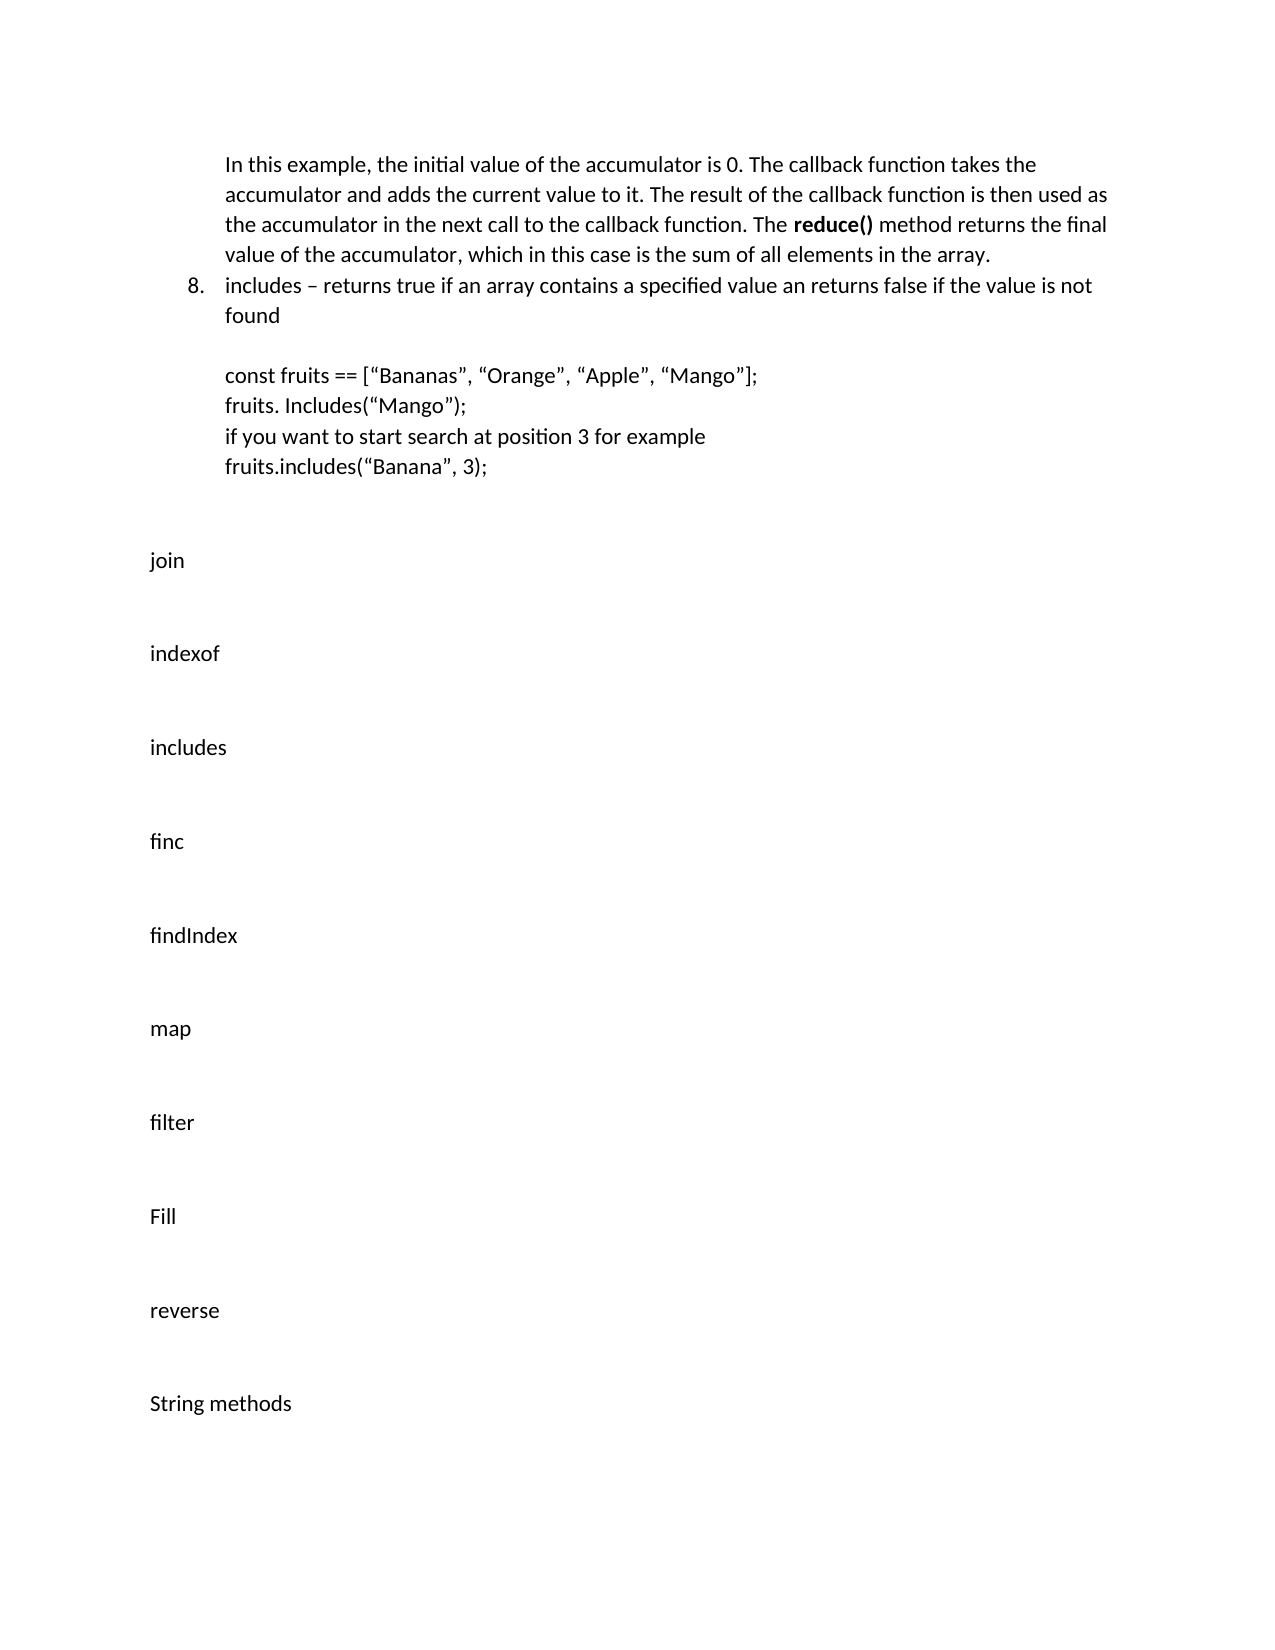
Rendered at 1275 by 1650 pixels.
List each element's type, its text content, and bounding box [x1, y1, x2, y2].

text reverse [150, 1296, 1125, 1324]
text Fill [150, 1202, 1125, 1230]
list fruits. Includes(“Mango”); [225, 392, 1125, 420]
text findIndex [150, 921, 1125, 949]
list const fruits == [“Bananas”, “Orange”, “Apple”, “Mango”]; [225, 361, 1125, 389]
text indexof [150, 639, 1125, 668]
text filter [150, 1108, 1125, 1136]
list if you want to start search at position 3 for example [225, 422, 1125, 450]
text String methods [150, 1389, 1125, 1418]
list fruits.includes(“Banana”, 3); [225, 452, 1125, 480]
text join [150, 546, 1125, 574]
list includes – returns true if an array contains a specified value an returns false if the value is not found [187, 271, 1125, 329]
text map [150, 1014, 1125, 1043]
text finc [150, 827, 1125, 855]
list In this example, the initial value of the accumulator is 0. The callback function takes the accumulator and adds the current value to it. The result of the callback function is then used as the accumulator in the next call to the callback function. The reduce() method returns the final value of the accumulator, which in this case is the sum of all elements in the array. [225, 150, 1125, 269]
text includes [150, 733, 1125, 761]
